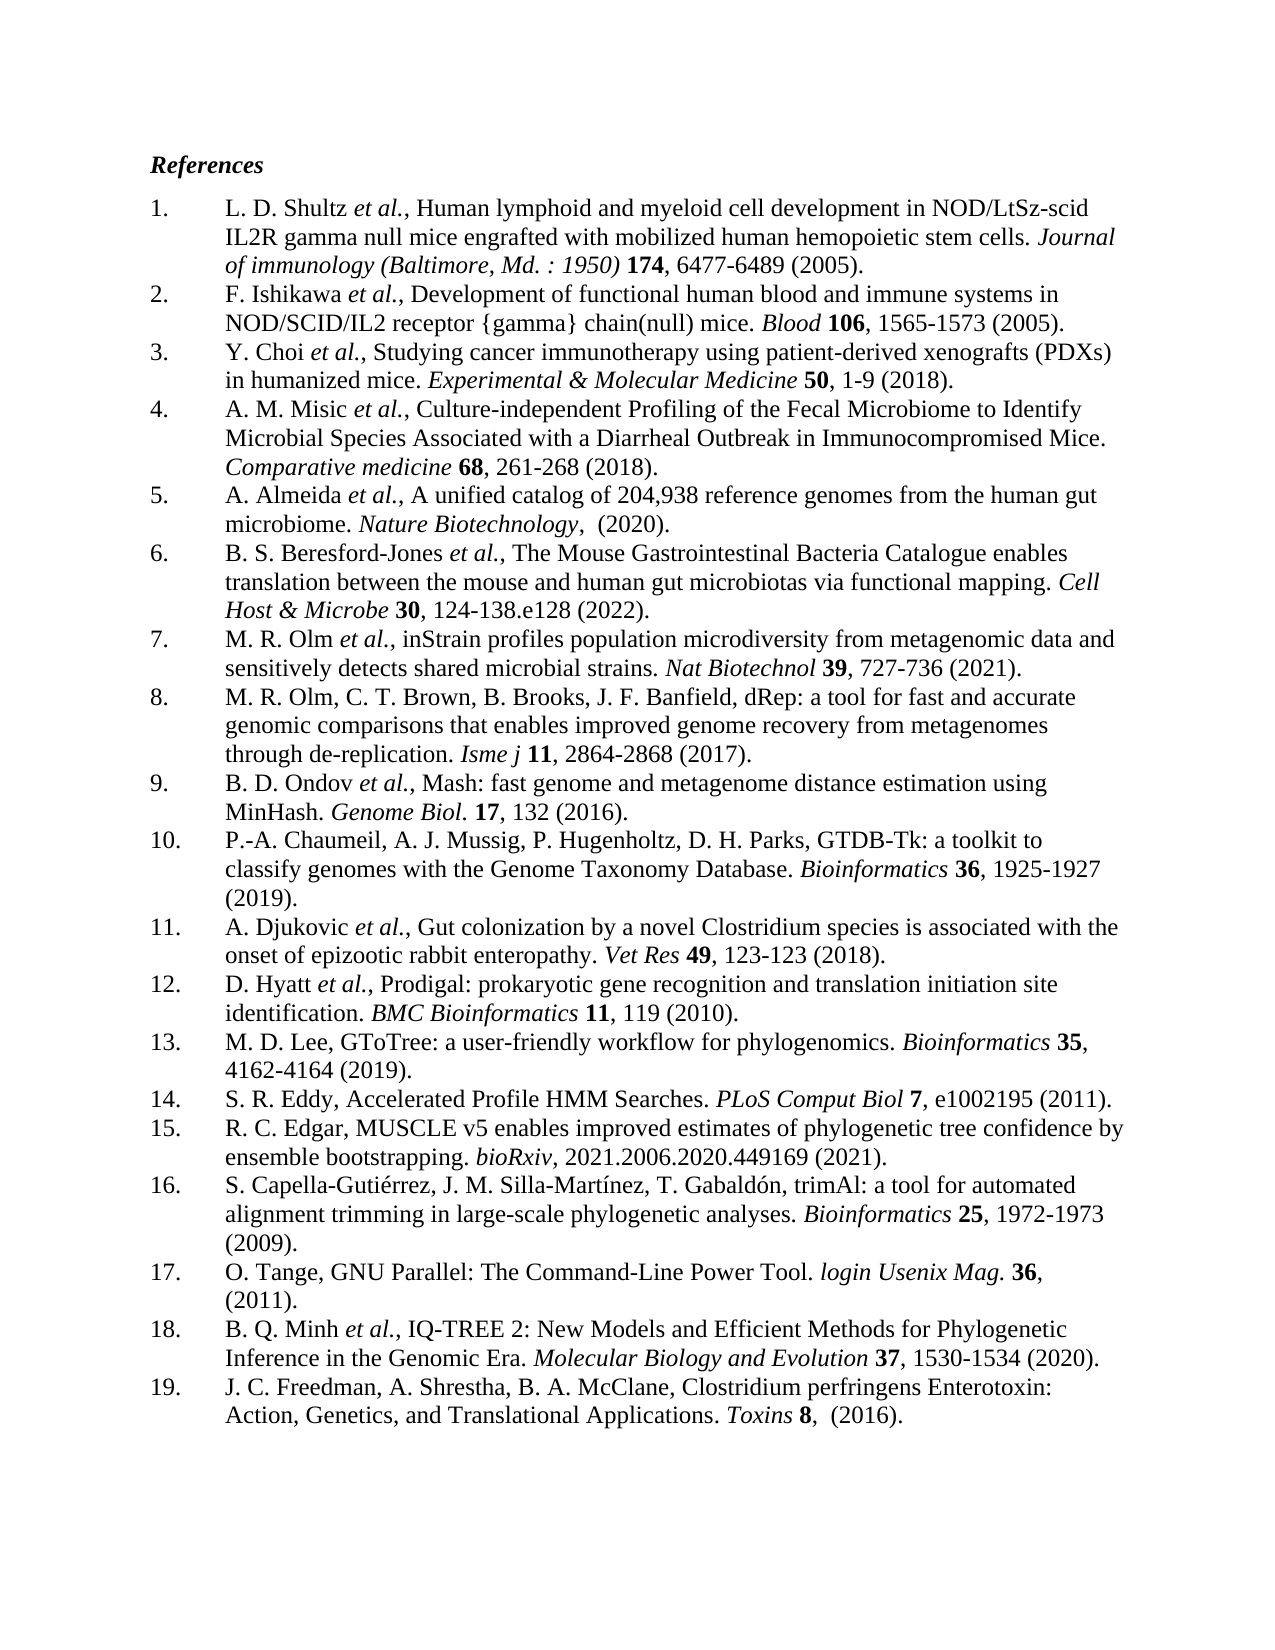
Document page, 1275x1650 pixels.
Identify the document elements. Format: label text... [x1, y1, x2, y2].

text 8. M. R. Olm, C. T. Brown, B. Brooks, J. F. Banfield, dRep: a tool for fast and accurate genomic comparisons that enables improved genome recovery from metagenomes through de-replication. Isme j 11, 2864-2868 (2017). [150, 682, 1125, 768]
text 13. M. D. Lee, GToTree: a user-friendly workflow for phylogenomics. Bioinformatics 35, 4162-4164 (2019). [150, 1027, 1125, 1084]
text 14. S. R. Eddy, Accelerated Profile HMM Searches. PLoS Comput Biol 7, e1002195 (2011). [150, 1084, 1125, 1113]
text 3. Y. Choi et al., Studying cancer immunotherapy using patient-derived xenografts (PDXs) in humanized mice. Experimental & Molecular Medicine 50, 1-9 (2018). [150, 337, 1125, 394]
text 4. A. M. Misic et al., Culture-independent Profiling of the Fecal Microbiome to Identify Microbial Species Associated with a Diarrheal Outbreak in Immunocompromised Mice. Comparative medicine 68, 261-268 (2018). [150, 394, 1125, 481]
text 18. B. Q. Minh et al., IQ-TREE 2: New Models and Efficient Methods for Phylogenetic Inference in the Genomic Era. Molecular Biology and Evolution 37, 1530-1534 (2020). [150, 1314, 1125, 1372]
text 11. A. Djukovic et al., Gut colonization by a novel Clostridium species is associated with the onset of epizootic rabbit enteropathy. Vet Res 49, 123-123 (2018). [150, 912, 1125, 969]
text 9. B. D. Ondov et al., Mash: fast genome and metagenome distance estimation using MinHash. Genome Biol. 17, 132 (2016). [150, 768, 1125, 826]
text 6. B. S. Beresford-Jones et al., The Mouse Gastrointestinal Bacteria Catalogue enables translation between the mouse and human gut microbiotas via functional mapping. Cell Host & Microbe 30, 124-138.e128 (2022). [150, 538, 1125, 624]
text 16. S. Capella-Gutiérrez, J. M. Silla-Martínez, T. Gabaldón, trimAl: a tool for automated alignment trimming in large-scale phylogenetic analyses. Bioinformatics 25, 1972-1973 (2009). [150, 1171, 1125, 1257]
text 12. D. Hyatt et al., Prodigal: prokaryotic gene recognition and translation initiation site identification. BMC Bioinformatics 11, 119 (2010). [150, 969, 1125, 1027]
text 15. R. C. Edgar, MUSCLE v5 enables improved estimates of phylogenetic tree confidence by ensemble bootstrapping. bioRxiv, 2021.2006.2020.449169 (2021). [150, 1113, 1125, 1171]
text 5. A. Almeida et al., A unified catalog of 204,938 reference genomes from the human gut microbiome. Nature Biotechnology, (2020). [150, 481, 1125, 538]
text 2. F. Ishikawa et al., Development of functional human blood and immune systems in NOD/SCID/IL2 receptor {gamma} chain(null) mice. Blood 106, 1565-1573 (2005). [150, 279, 1125, 337]
text 17. O. Tange, GNU Parallel: The Command-Line Power Tool. login Usenix Mag. 36, (2011). [150, 1257, 1125, 1314]
subtitle References [150, 150, 1125, 179]
text 1. L. D. Shultz et al., Human lymphoid and myeloid cell development in NOD/LtSz-scid IL2R gamma null mice engrafted with mobilized human hemopoietic stem cells. Journal of immunology (Baltimore, Md. : 1950) 174, 6477-6489 (2005). [150, 193, 1125, 279]
text 19. J. C. Freedman, A. Shrestha, B. A. McClane, Clostridium perfringens Enterotoxin: Action, Genetics, and Translational Applications. Toxins 8, (2016). [150, 1372, 1125, 1429]
text 7. M. R. Olm et al., inStrain profiles population microdiversity from metagenomic data and sensitively detects shared microbial strains. Nat Biotechnol 39, 727-736 (2021). [150, 624, 1125, 682]
text 10. P.-A. Chaumeil, A. J. Mussig, P. Hugenholtz, D. H. Parks, GTDB-Tk: a toolkit to classify genomes with the Genome Taxonomy Database. Bioinformatics 36, 1925-1927 (2019). [150, 826, 1125, 912]
